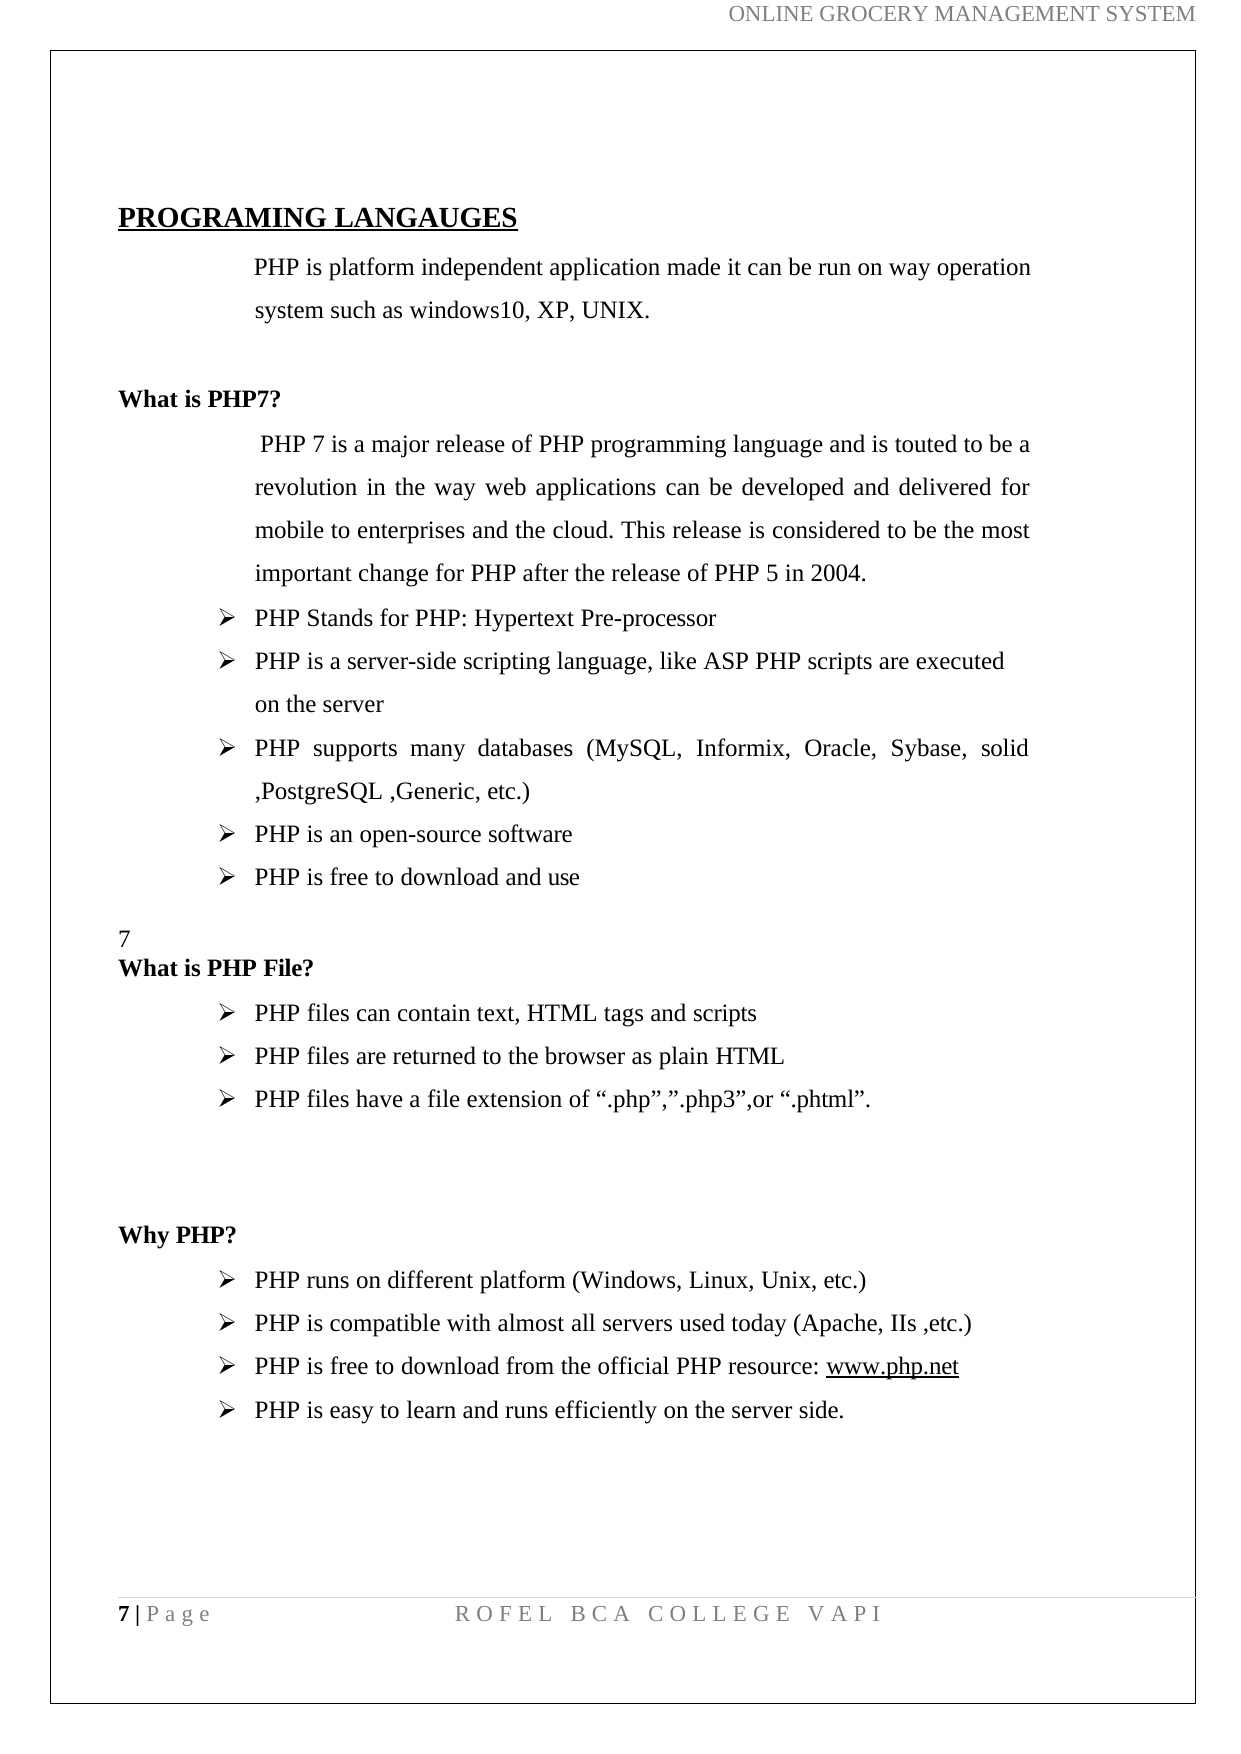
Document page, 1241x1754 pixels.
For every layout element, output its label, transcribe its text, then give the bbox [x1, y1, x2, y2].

subtitle What is PHP File? [118, 953, 1195, 982]
subtitle What is PHP7? [118, 384, 1195, 413]
text 7 [118, 924, 1195, 953]
list PHP files can contain text, HTML tags and scripts [217, 998, 1195, 1027]
list PHP is compatible with almost all servers used today (Apache, IIs ,etc.) [217, 1308, 1195, 1337]
list PHP Stands for PHP: Hypertext Pre-processor [217, 603, 1195, 632]
list PHP is easy to learn and runs efficiently on the server side. [217, 1395, 1195, 1423]
list PHP is free to download from the official PHP resource: www.php.net [217, 1351, 1195, 1380]
list PHP is an open-source software [217, 819, 1195, 848]
subtitle Why PHP? [118, 1220, 1195, 1249]
list PHP is free to download and use [217, 862, 1195, 891]
text PHP 7 is a major release of PHP programming language and is touted to be a revolution in the way web applications can be developed and delivered for mobile to enterprises and the cloud. This release is considered to be the most important change for PHP after the release of PHP 5 in 2004. [254, 429, 1031, 587]
subtitle PROGRAMING LANGAUGES [118, 200, 1195, 234]
text ,PostgreSQL ,Generic, etc.) [254, 776, 1195, 805]
list PHP is a server-side scripting language, like ASP PHP scripts are executed on the server [217, 646, 1032, 718]
list PHP files are returned to the browser as plain HTML [217, 1041, 1195, 1070]
list PHP supports many databases (MySQL, Informix, Oracle, Sybase, solid [217, 733, 1195, 762]
list PHP files have a file extension of “.php”,”.php3”,or “.phtml”. [217, 1084, 1195, 1113]
list PHP runs on different platform (Windows, Linux, Unix, etc.) [217, 1265, 1195, 1294]
text PHP is platform independent application made it can be run on way operation system such as windows10, XP, UNIX. [253, 252, 1031, 324]
